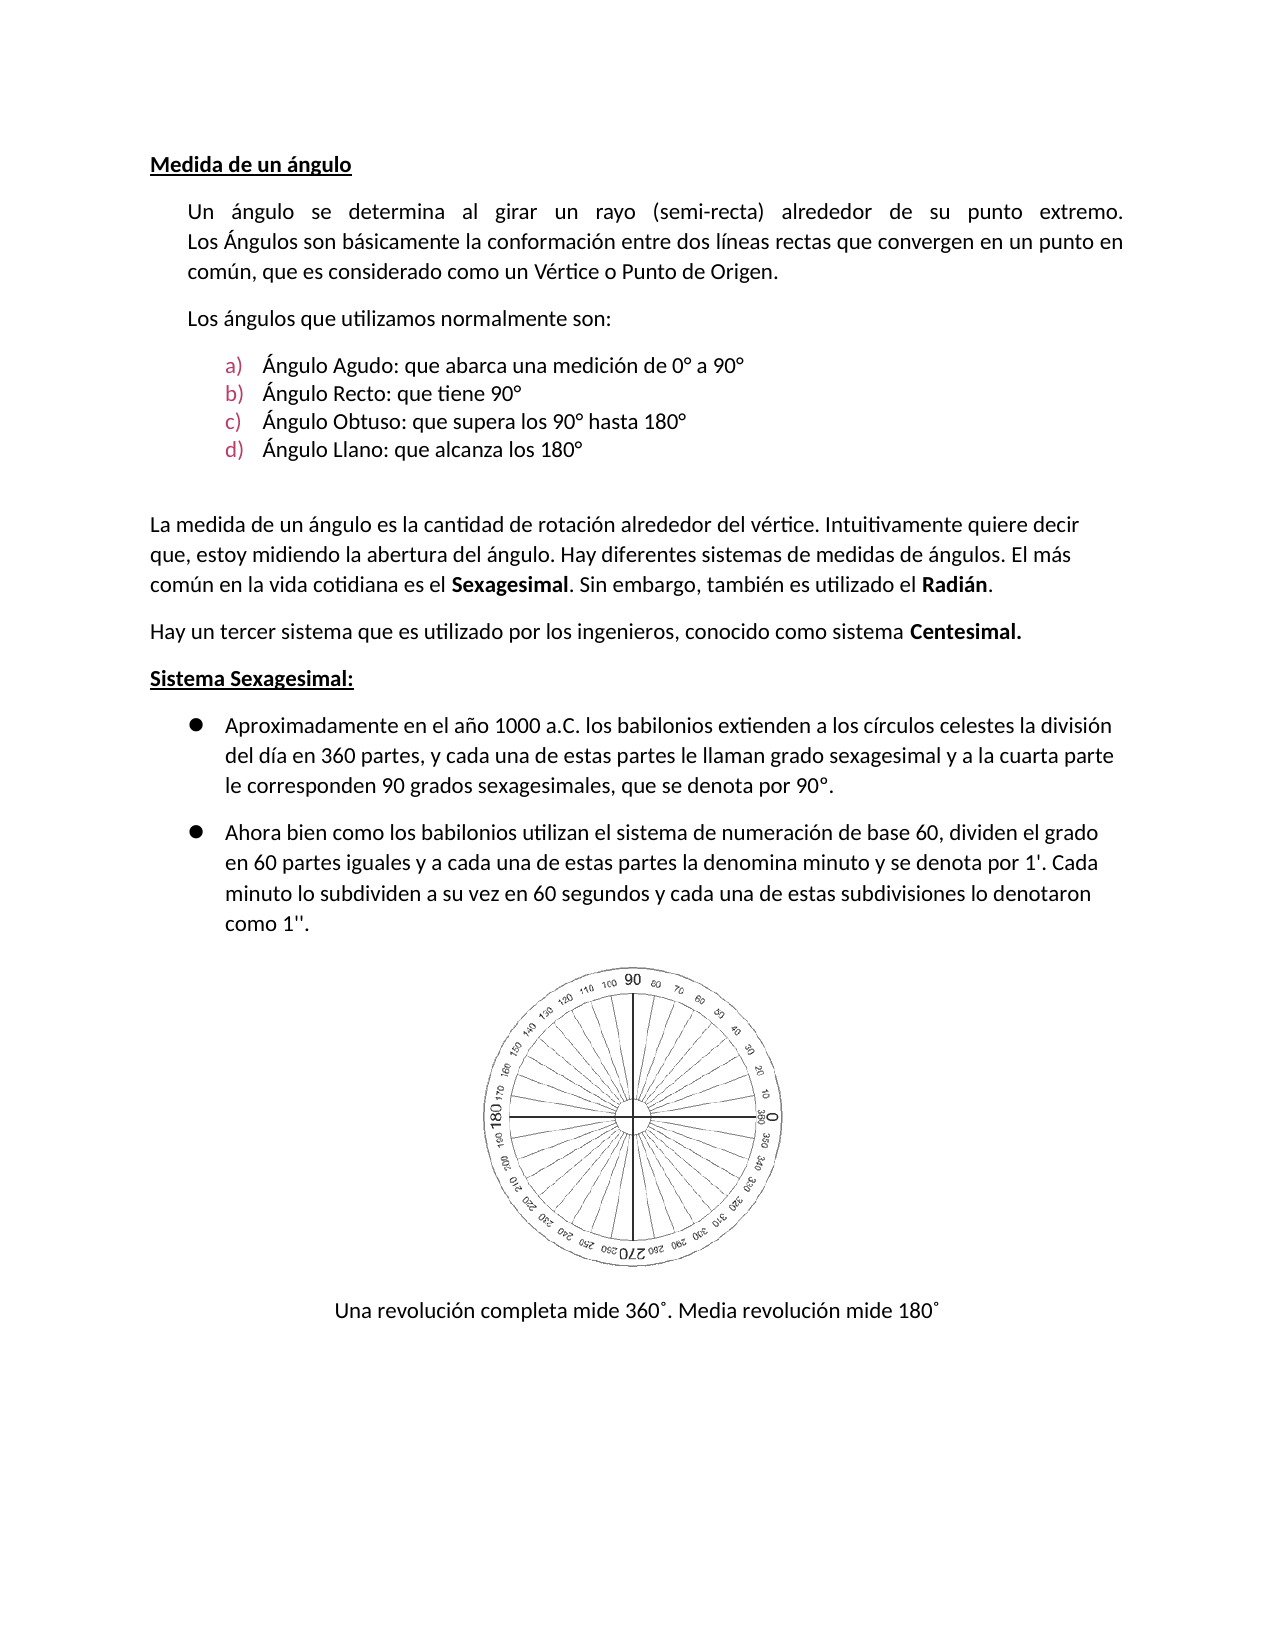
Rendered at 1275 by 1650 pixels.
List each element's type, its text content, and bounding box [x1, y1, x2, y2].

text Una revolución completa mide 360˚. Media revolución mide 180˚ [150, 1297, 1125, 1324]
list Ahora bien como los babilonios utilizan el sistema de numeración de base 60, dividen el grado en 60 partes iguales y a cada una de estas partes la denomina minuto y se denota por 1'. Cada minuto lo subdividen a su vez en 60 segundos y cada una de estas subdivisiones lo denotaron como 1''. [187, 818, 1125, 937]
text Los ángulos que utilizamos normalmente son: [187, 304, 1125, 332]
picture [464, 955, 811, 1278]
text Un ángulo se determina al girar un rayo (semi-recta) alrededor de su punto extremo. Los Ángulos son básicamente la conformación entre dos líneas rectas que convergen en un punto en común, que es considerado como un Vértice o Punto de Origen. [187, 197, 1125, 285]
list Aproximadamente en el año 1000 a.C. los babilonios extienden a los círculos celestes la división del día en 360 partes, y cada una de estas partes le llaman grado sexagesimal y a la cuarta parte le corresponden 90 grados sexagesimales, que se denota por 90º. [187, 711, 1125, 799]
text La medida de un ángulo es la cantidad de rotación alrededor del vértice. Intuitivamente quiere decir que, estoy midiendo la abertura del ángulo. Hay diferentes sistemas de medidas de ángulos. El más común en la vida cotidiana es el Sexagesimal. Sin embargo, también es utilizado el Radián. [150, 510, 1125, 598]
text Medida de un ángulo [150, 150, 1125, 178]
text Sistema Sexagesimal: [150, 664, 1125, 692]
list Ángulo Recto: que tiene 90° [225, 379, 1125, 407]
text Hay un tercer sistema que es utilizado por los ingenieros, conocido como sistema Centesimal. [150, 617, 1125, 645]
list Ángulo Llano: que alcanza los 180° [225, 435, 1125, 463]
list Ángulo Agudo: que abarca una medición de 0° a 90° [225, 351, 1125, 379]
list Ángulo Obtuso: que supera los 90° hasta 180° [225, 407, 1125, 435]
